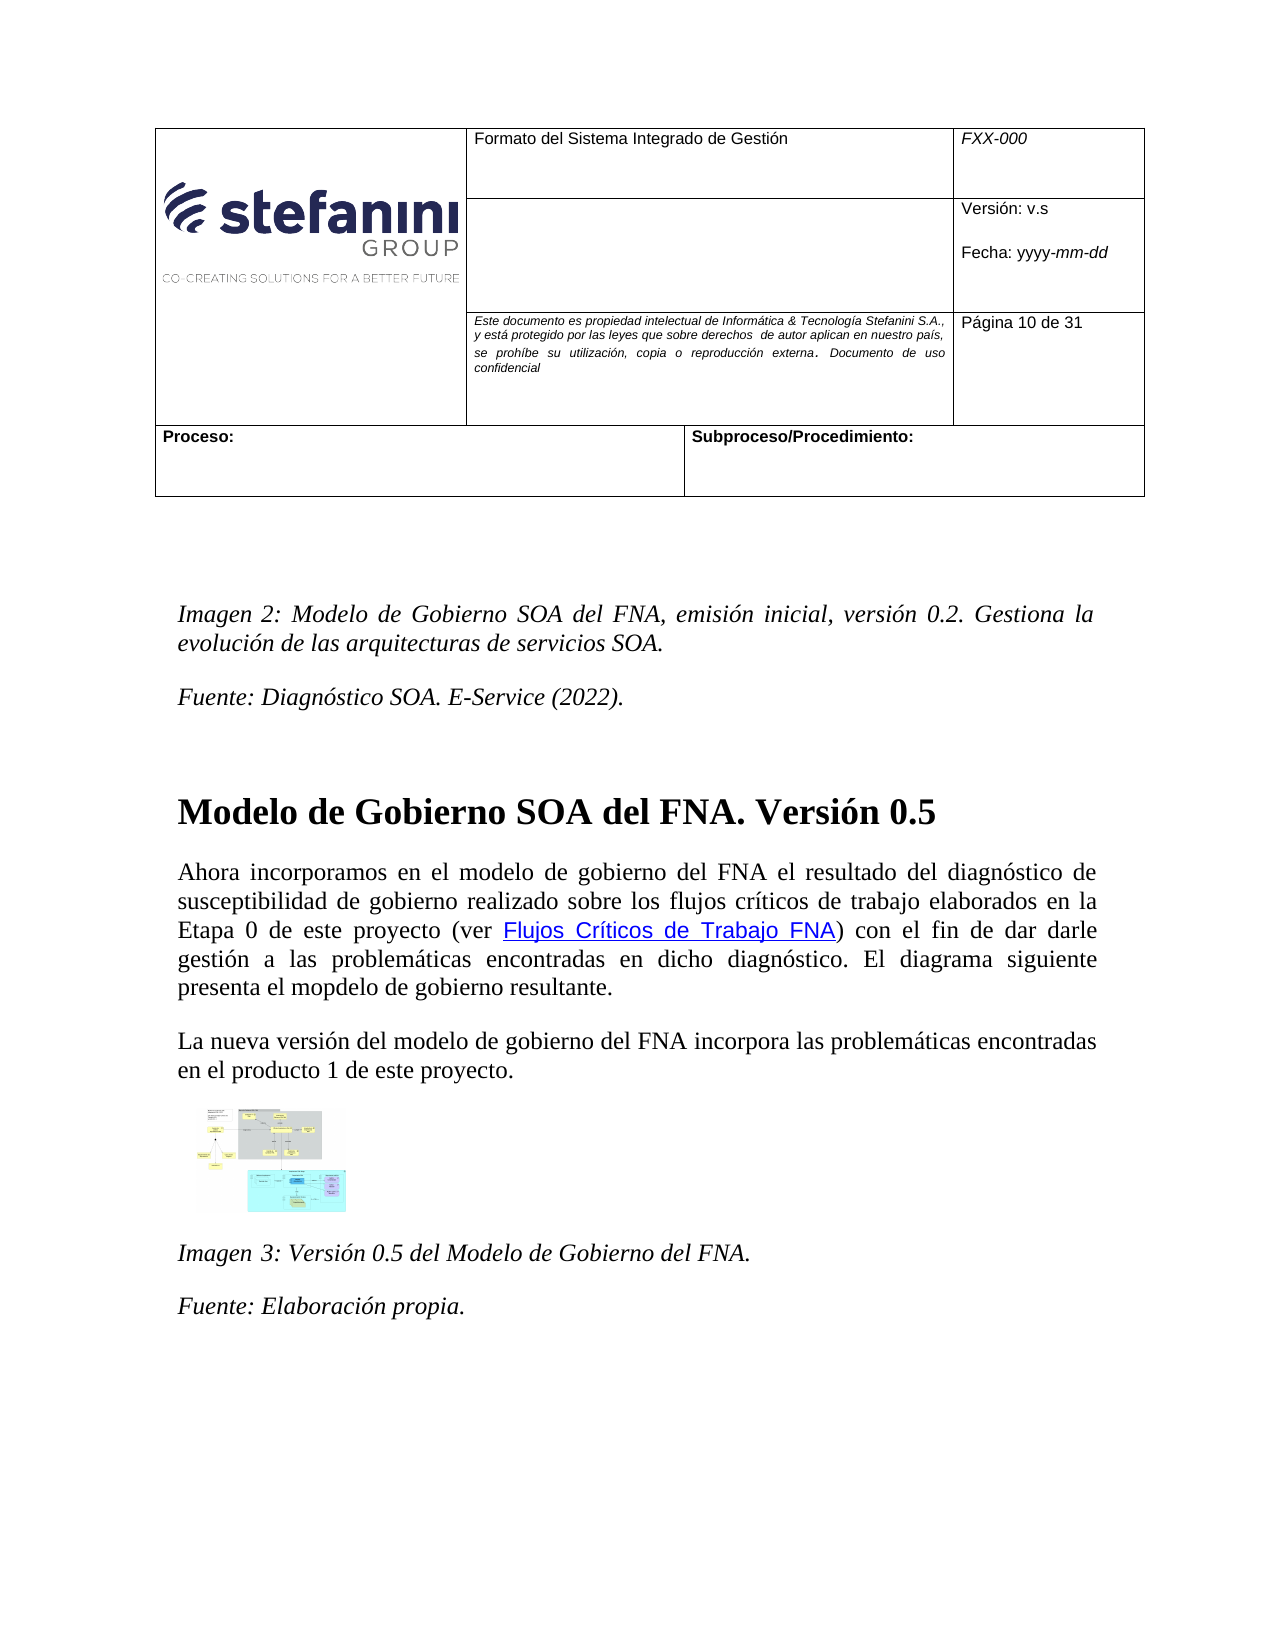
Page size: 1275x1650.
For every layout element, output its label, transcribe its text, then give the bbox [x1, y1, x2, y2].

text Fuente: Diagnóstico SOA. E-Service (2022). [177, 682, 1098, 711]
text La nueva versión del modelo de gobierno del FNA incorpora las problemáticas encontradas en el producto 1 de este proyecto. [177, 1026, 1098, 1084]
picture [196, 1108, 347, 1213]
subtitle Modelo de Gobierno SOA del FNA. Versión 0.5 [177, 789, 1098, 832]
text Fuente: Elaboración propia. [177, 1291, 1098, 1320]
picture [162, 182, 460, 286]
text Imagen 3: Versión 0.5 del Modelo de Gobierno del FNA. [177, 1238, 1098, 1266]
text Imagen 2: Modelo de Gobierno SOA del FNA, emisión inicial, versión 0.2. Gestiona la evolución de las arquitecturas de servicios SOA. [177, 599, 1098, 657]
text Ahora incorporamos en el modelo de gobierno del FNA el resultado del diagnóstico de susceptibilidad de gobierno realizado sobre los flujos críticos de trabajo elaborados en la Etapa 0 de este proyecto (ver Flujos Críticos de Trabajo FNA) con el fin de dar darle gestión a las problemáticas encontradas en dicho diagnóstico. El diagrama siguiente presenta el mopdelo de gobierno resultante. [177, 857, 1098, 1001]
